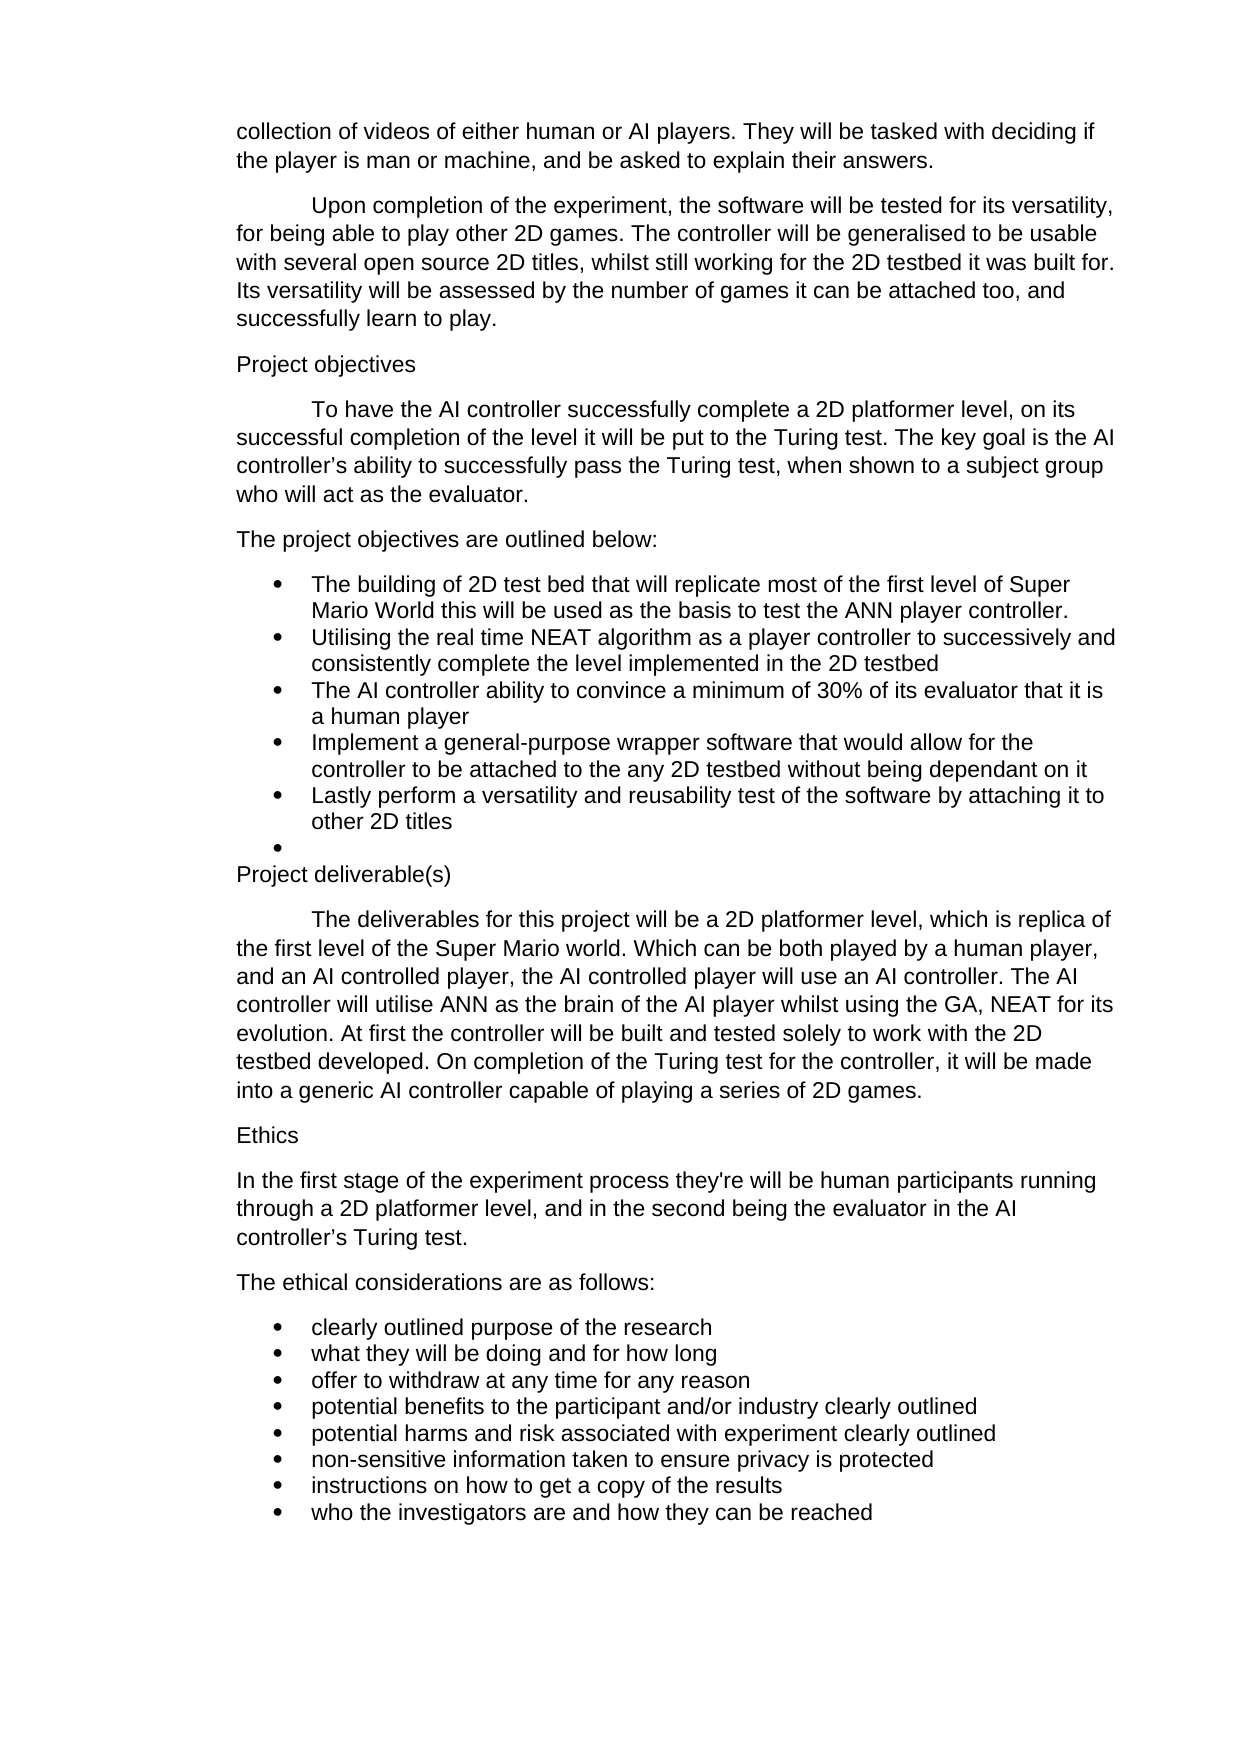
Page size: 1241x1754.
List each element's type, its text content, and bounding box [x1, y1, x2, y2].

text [236, 118, 1122, 173]
list clearly outlined purpose of the research [274, 1314, 1122, 1340]
list who the investigators are and how they can be reached [274, 1498, 1122, 1525]
text The project objectives are outlined below: [236, 526, 1122, 552]
list The building of 2D test bed that will replicate most of the first level of Super Mario World this will be used as the basis to test the ANN player controller. [274, 571, 1122, 624]
list what they will be doing and for how long [274, 1340, 1122, 1367]
list offer to withdraw at any time for any reason [274, 1367, 1122, 1393]
text The ethical considerations are as follows: [236, 1269, 1122, 1295]
list non-sensitive information taken to ensure privacy is protected [274, 1446, 1122, 1472]
text To have the AI controller successfully complete a 2D platformer level, on its successful completion of the level it will be put to the Turing test. The key goal is the AI controller’s ability to successfully pass the Turing test, when shown to a subject group who will act as the evaluator. [236, 396, 1122, 507]
list potential harms and risk associated with experiment clearly outlined [274, 1419, 1122, 1446]
list instructions on how to get a copy of the results [274, 1472, 1122, 1498]
text In the first stage of the experiment process they're will be human participants running through a 2D platformer level, and in the second being the evaluator in the AI controller’s Turing test. [236, 1167, 1122, 1250]
text Upon completion of the experiment, the software will be tested for its versatility, for being able to play other 2D games. The controller will be generalised to be usable with several open source 2D titles, whilst still working for the 2D testbed it was built for. Its versatility will be assessed by the number of games it can be attached too, and successfully learn to play. [236, 192, 1122, 332]
list Lastly perform a versatility and reusability test of the software by attaching it to other 2D titles [274, 782, 1122, 835]
list potential benefits to the participant and/or industry clearly outlined [274, 1393, 1122, 1419]
text The deliverables for this project will be a 2D platformer level, which is replica of the first level of the Super Mario world. Which can be both played by a human player, and an AI controlled player, the AI controlled player will use an AI controller. The AI controller will utilise ANN as the brain of the AI player whilst using the GA, NEAT for its evolution. At first the controller will be built and tested solely to work with the 2D testbed developed. On completion of the Turing test for the controller, it will be made into a generic AI controller capable of playing a series of 2D games. [236, 906, 1122, 1103]
list Implement a general-purpose wrapper software that would allow for the controller to be attached to the any 2D testbed without being dependant on it [274, 729, 1122, 782]
list The AI controller ability to convince a minimum of 30% of its evaluator that it is a human player [274, 677, 1122, 729]
list Utilising the real time NEAT algorithm as a player controller to successively and consistently complete the level implemented in the 2D testbed [274, 624, 1122, 677]
text Project deliverable(s) [236, 861, 1122, 887]
text Ethics [236, 1122, 1122, 1148]
text Project objectives [236, 351, 1122, 377]
